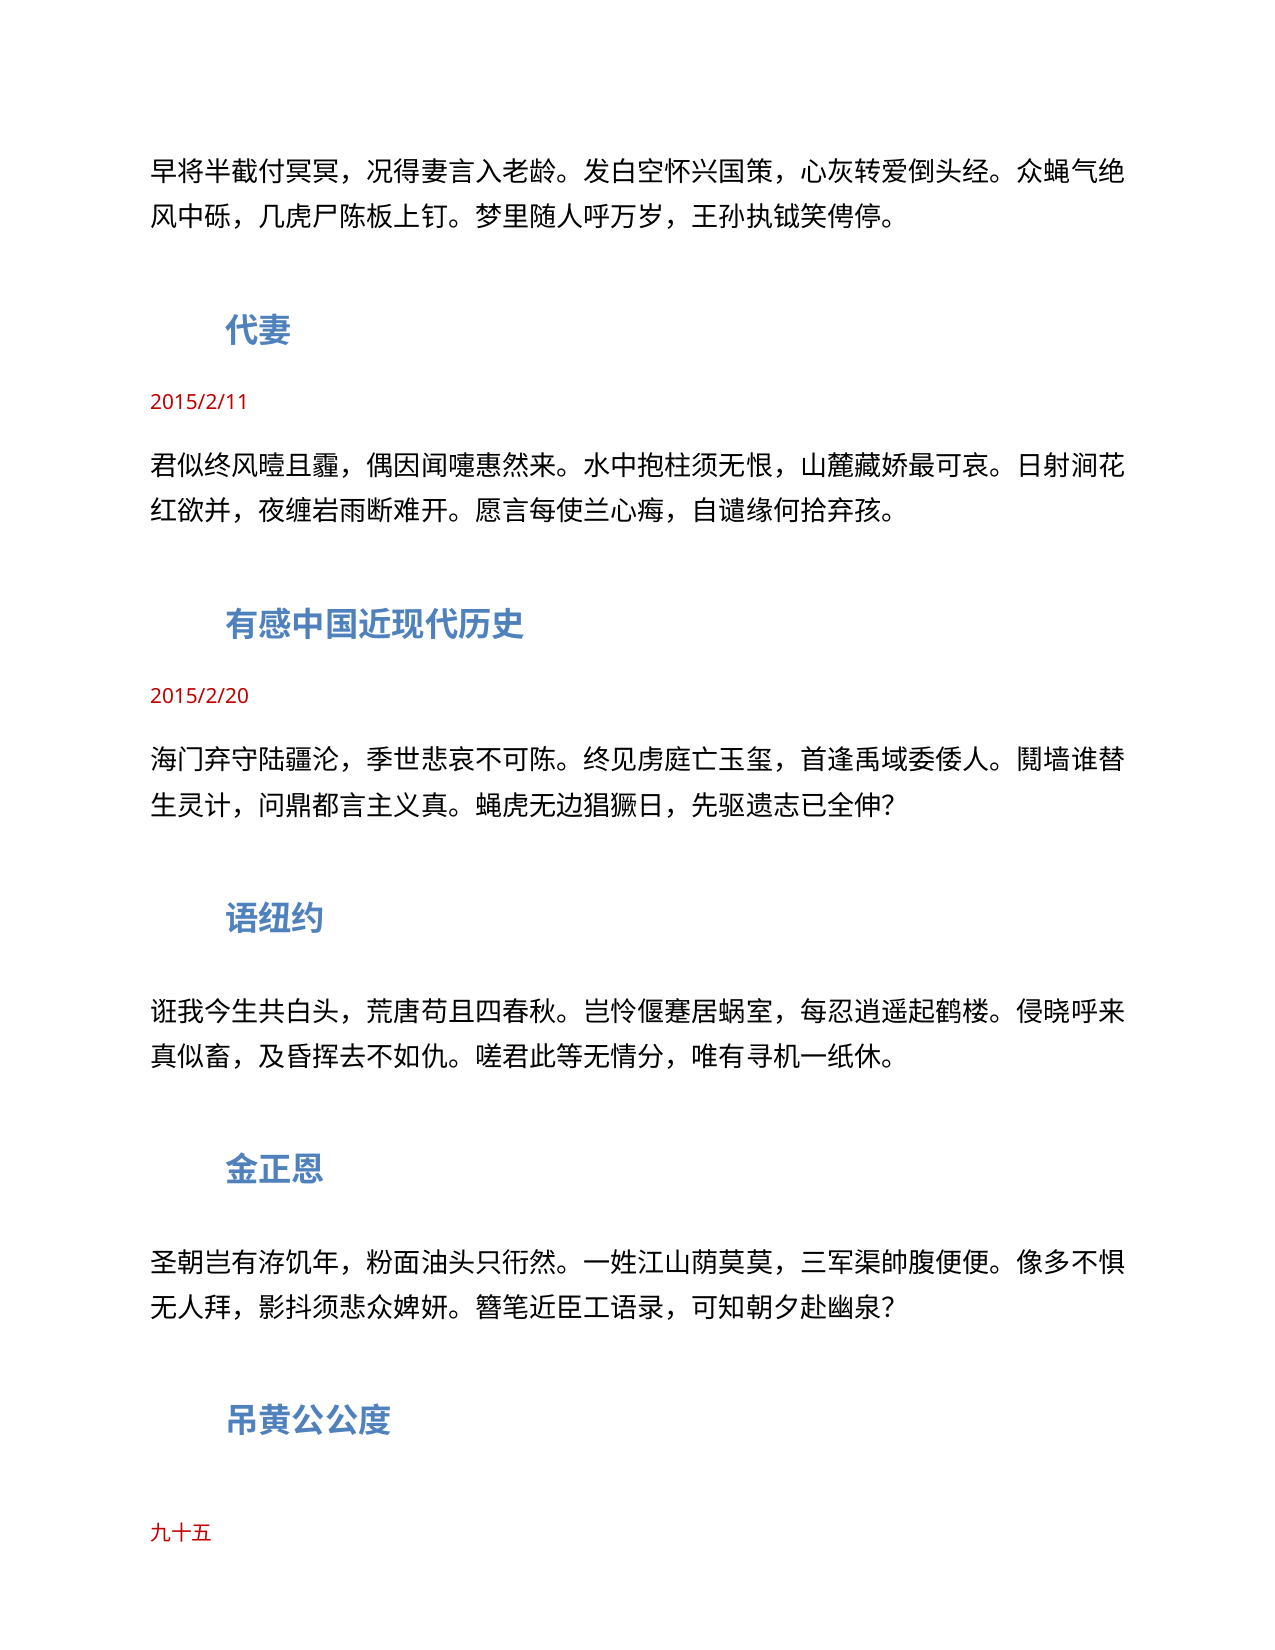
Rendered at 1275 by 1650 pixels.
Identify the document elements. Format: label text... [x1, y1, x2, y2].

text 君似终风曀且霾，偶因闻嚏惠然来。水中抱柱须无恨，山麓藏娇最可哀。日射涧花红欲并，夜缠岩雨断难开。愿言每使兰心痗，自谴缘何拾弃孩。 [150, 444, 1125, 528]
text 早将半截付冥冥，况得妻言入老龄。发白空怀兴国策，心灰转爱倒头经。众蝇气绝风中砾，几虎尸陈板上钉。梦里随人呼万岁，王孙执钺笑俜停。 [150, 150, 1125, 234]
subtitle 吊黄公公度 [225, 1394, 1125, 1442]
text 圣朝岂有洊饥年，粉面油头只衎然。一姓江山荫莫莫，三军渠帥腹便便。像多不惧无人拜，影抖须悲众婢妍。簪笔近臣工语录，可知朝夕赴幽泉？ [150, 1241, 1125, 1325]
subtitle 金正恩 [225, 1143, 1125, 1191]
subtitle 有感中国近现代历史 [225, 598, 1125, 646]
text 2015/2/11 [150, 387, 1125, 416]
text 海门弃守陆疆沦，季世悲哀不可陈。终见虏庭亡玉玺，首逢禹域委倭人。鬩墙谁替生灵计，问鼎都言主义真。蝇虎无边猖獗日，先驱遗志已全伸？ [150, 738, 1125, 823]
subtitle 语纽约 [225, 892, 1125, 940]
subtitle 代妻 [225, 303, 1125, 352]
text 2015/2/20 [150, 681, 1125, 710]
text 诳我今生共白头，荒唐苟且四春秋。岂怜偃蹇居蜗室，每忍逍遥起鹤楼。侵晓呼来真似畜，及昏挥去不如仇。嗟君此等无情分，唯有寻机一纸休。 [150, 989, 1125, 1074]
